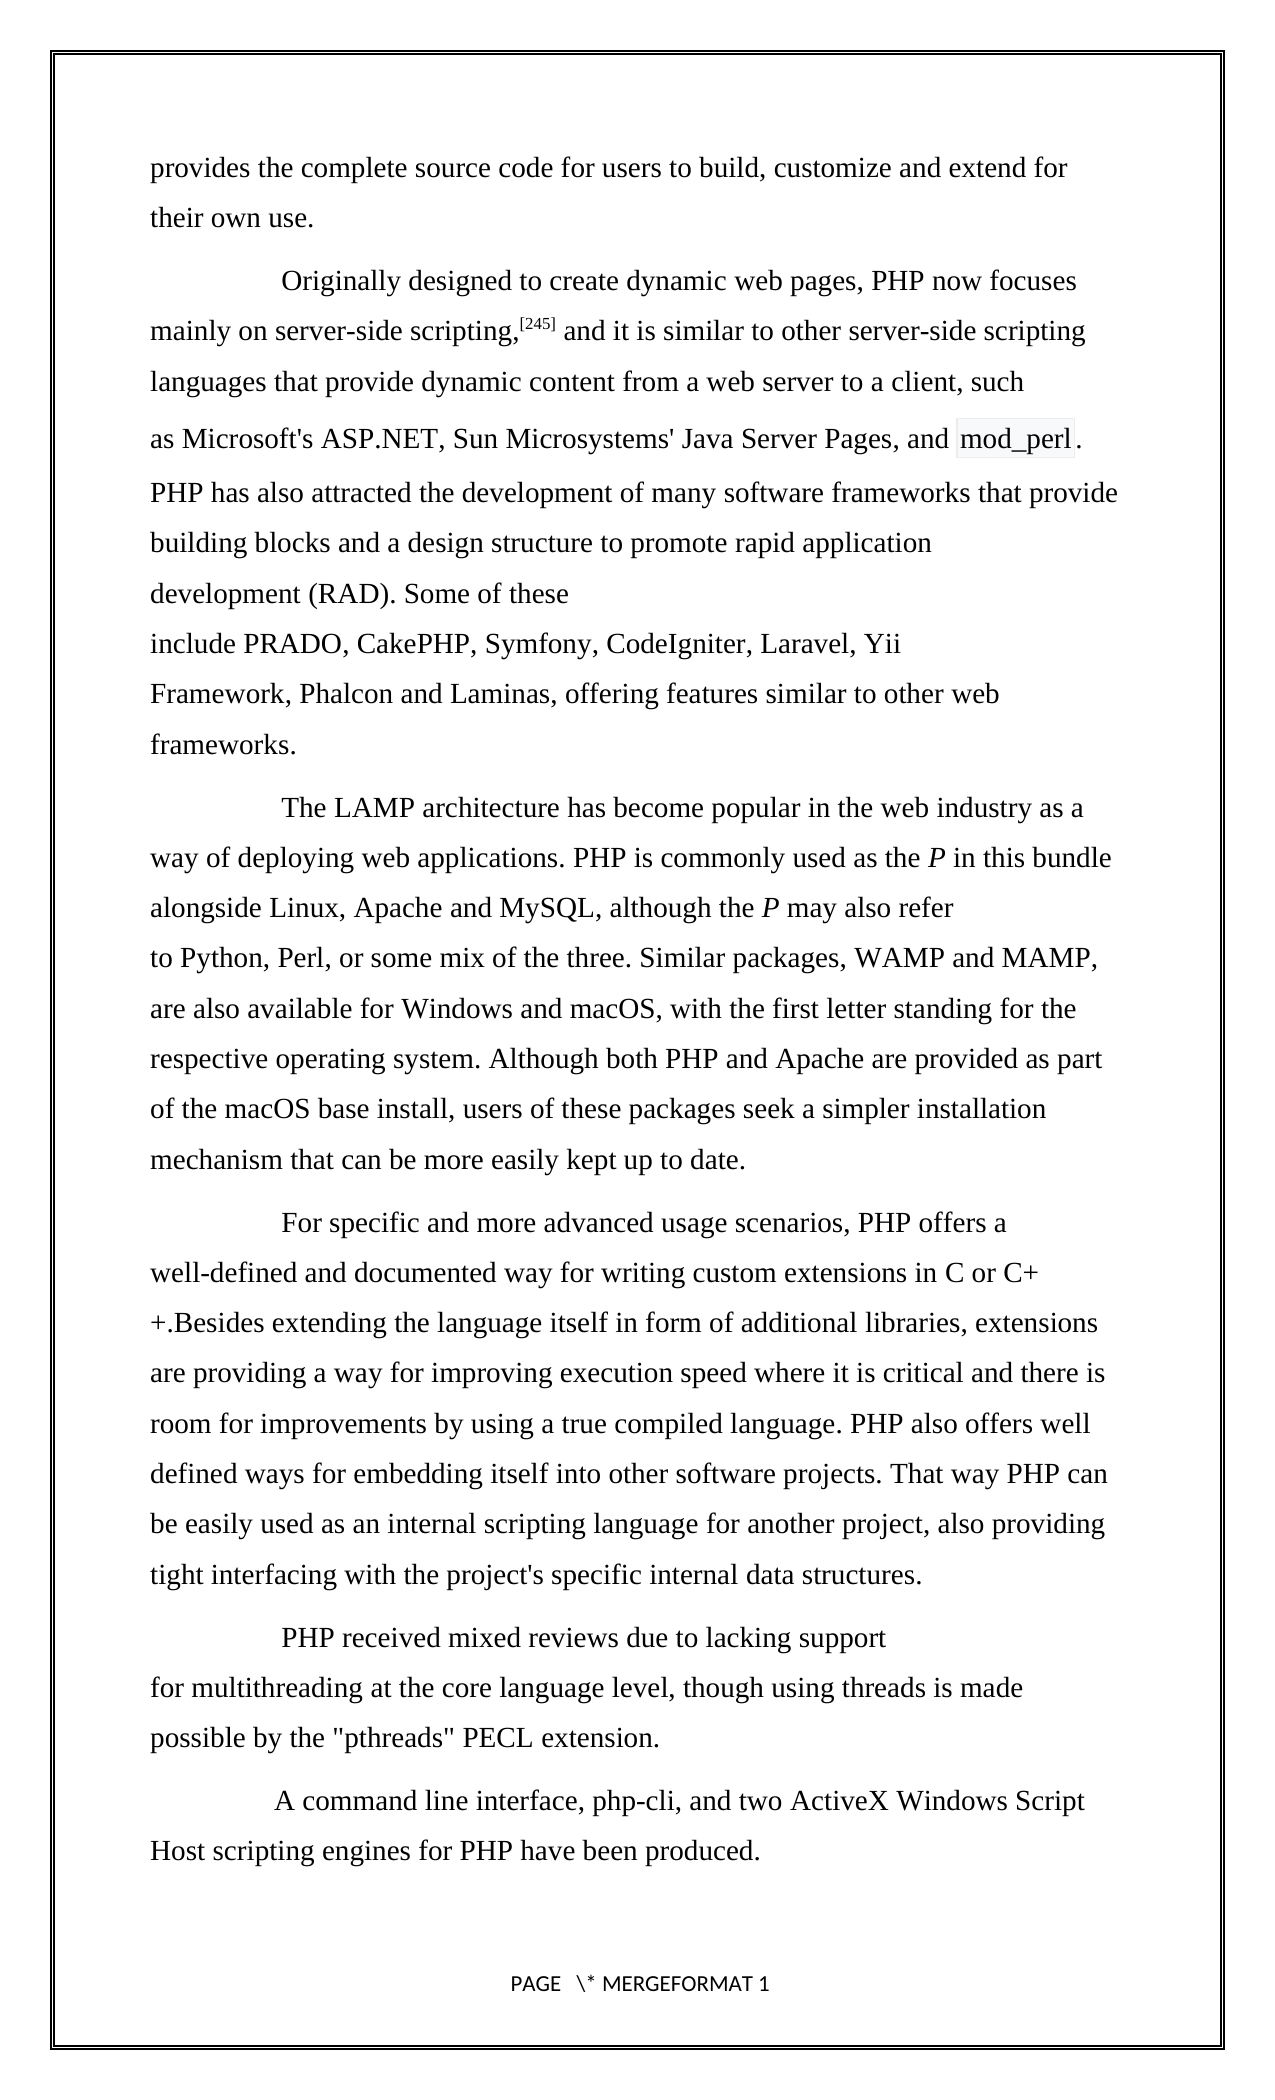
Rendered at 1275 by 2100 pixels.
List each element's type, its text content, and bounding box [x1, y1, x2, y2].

text Originally designed to create dynamic web pages, PHP now focuses mainly on server-side scripting,[245] and it is similar to other server-side scripting languages that provide dynamic content from a web server to a client, such as Microsoft's ASP.NET, Sun Microsystems' Java Server Pages, and mod_perl. PHP has also attracted the development of many software frameworks that provide building blocks and a design structure to promote rapid application development (RAD). Some of these include PRADO, CakePHP, Symfony, CodeIgniter, Laravel, Yii Framework, Phalcon and Laminas, offering features similar to other web frameworks. [150, 263, 1125, 760]
text PHP received mixed reviews due to lacking support for multithreading at the core language level, though using threads is made possible by the "pthreads" PECL extension. [150, 1620, 1125, 1754]
text For specific and more advanced usage scenarios, PHP offers a well-defined and documented way for writing custom extensions in C or C++.Besides extending the language itself in form of additional libraries, extensions are providing a way for improving execution speed where it is critical and there is room for improvements by using a true compiled language. PHP also offers well defined ways for embedding itself into other software projects. That way PHP can be easily used as an internal scripting language for another project, also providing tight interfacing with the project's specific internal data structures. [150, 1205, 1125, 1590]
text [150, 150, 1125, 234]
text The LAMP architecture has become popular in the web industry as a way of deploying web applications. PHP is commonly used as the P in this bundle alongside Linux, Apache and MySQL, although the P may also refer to Python, Perl, or some mix of the three. Similar packages, WAMP and MAMP, are also available for Windows and macOS, with the first letter standing for the respective operating system. Although both PHP and Apache are provided as part of the macOS base install, users of these packages seek a simpler installation mechanism that can be more easily kept up to date. [150, 790, 1125, 1175]
text A command line interface, php-cli, and two ActiveX Windows Script Host scripting engines for PHP have been produced. [150, 1783, 1125, 1867]
